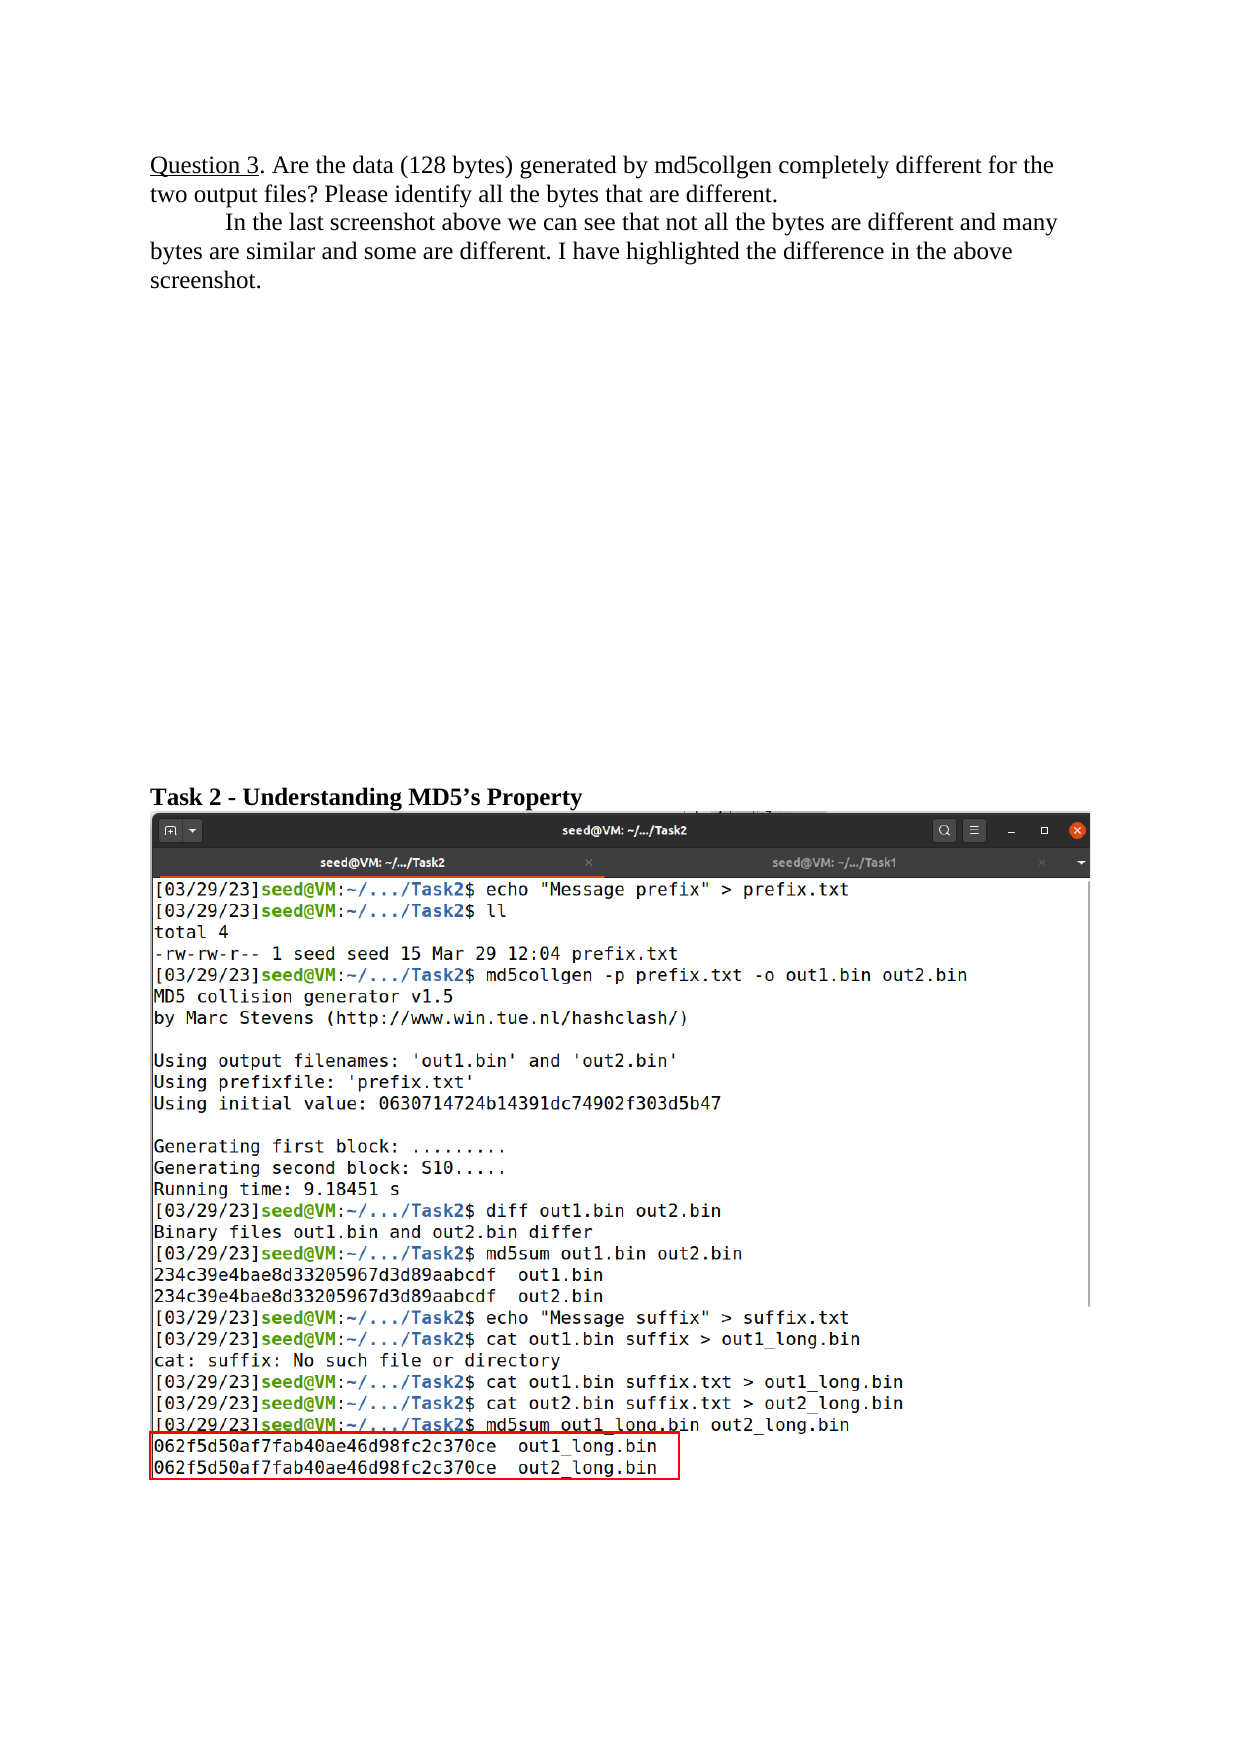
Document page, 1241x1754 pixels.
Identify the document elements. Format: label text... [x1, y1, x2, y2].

picture [150, 811, 1091, 1479]
text Task 2 - Understanding MD5’s Property [150, 782, 1090, 811]
picture [151, 1434, 678, 1478]
text Question 3. Are the data (128 bytes) generated by md5collgen completely different for the two output files? Please identify all the bytes that are different. [150, 150, 1090, 207]
text In the last screenshot above we can see that not all the bytes are different and many bytes are similar and some are different. I have highlighted the difference in the above screenshot. [150, 207, 1090, 294]
